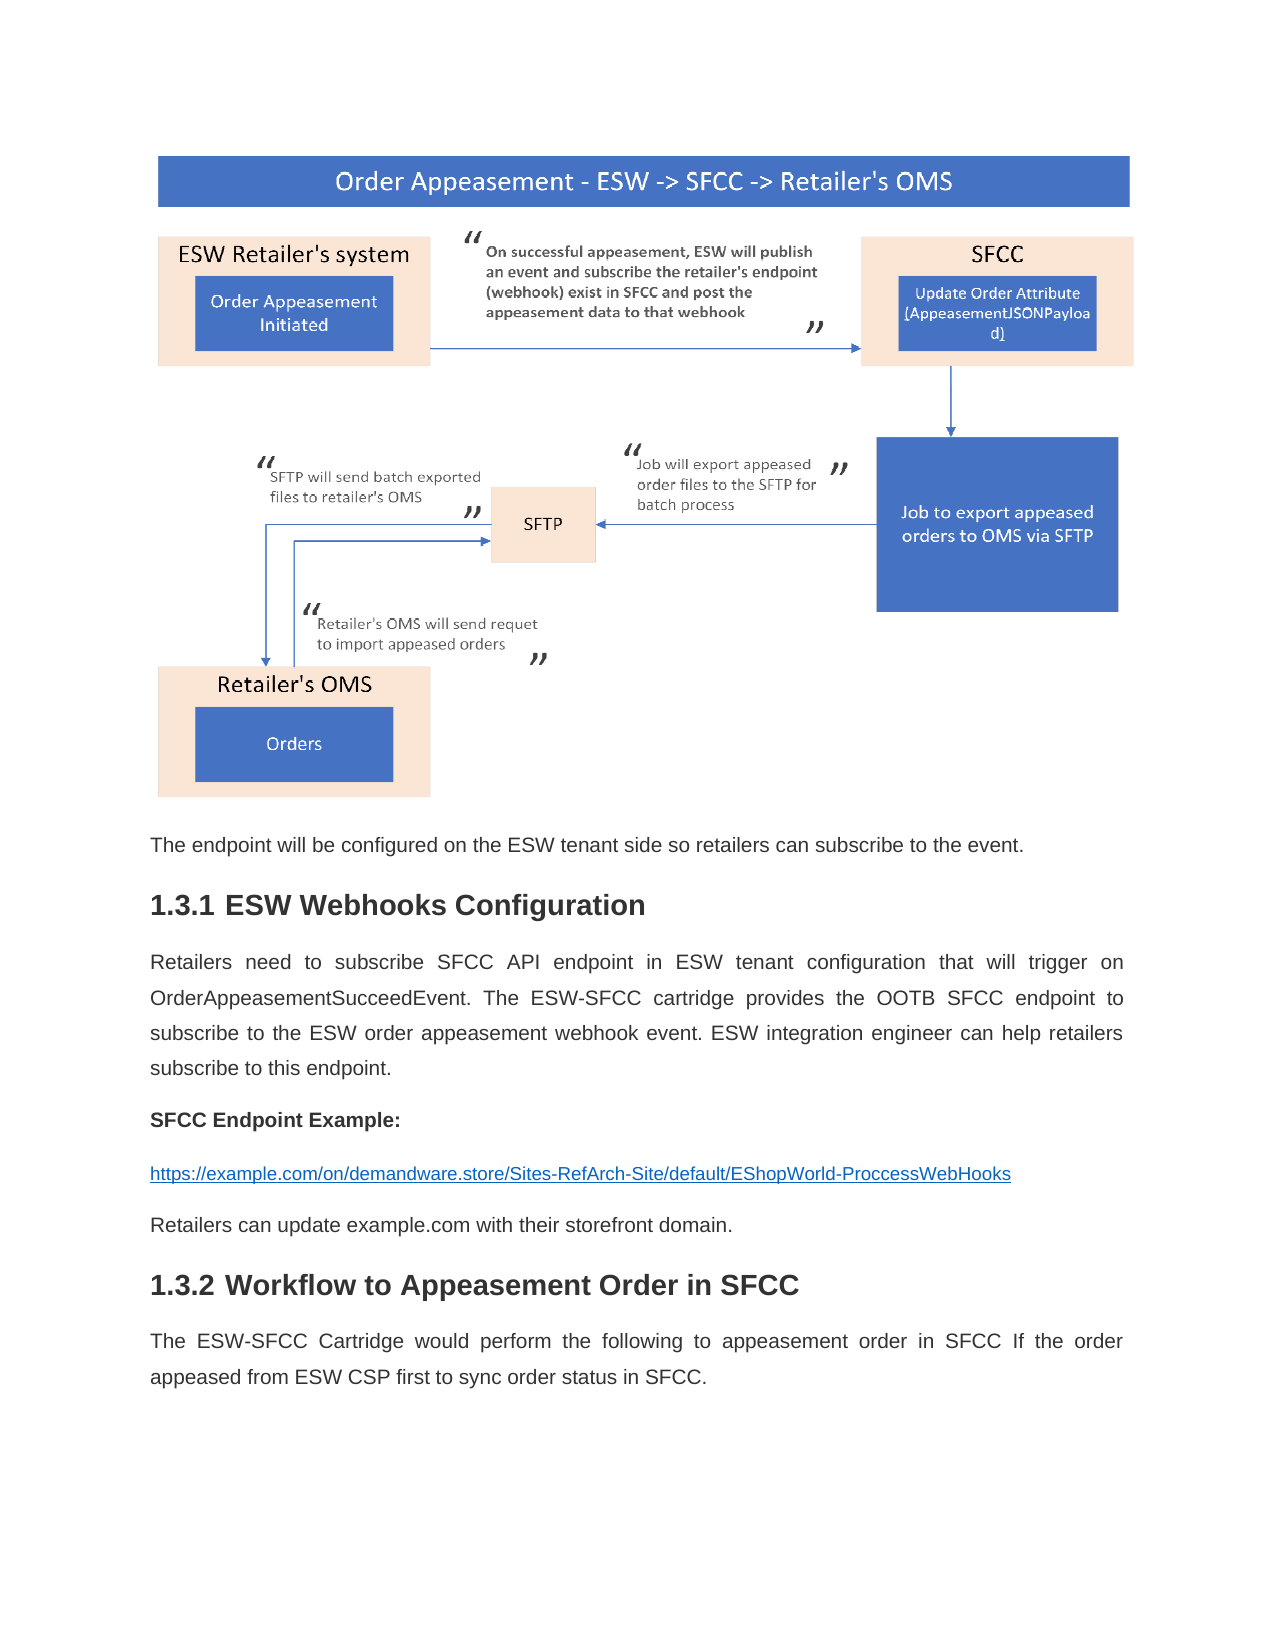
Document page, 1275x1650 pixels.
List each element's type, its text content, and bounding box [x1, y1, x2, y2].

text The endpoint will be configured on the ESW tenant side so retailers can subscribe to the event. [150, 822, 1125, 857]
text https://example.com/on/demandware.store/Sites-RefArch-Site/default/EShopWorld-ProccessWebHooks [150, 1149, 1125, 1184]
text Retailers need to subscribe SFCC API endpoint in ESW tenant configuration that will trigger on OrderAppeasementSucceedEvent. The ESW-SFCC cartridge provides the OOTB SFCC endpoint to subscribe to the ESW order appeasement webhook event. ESW integration engineer can help retailers subscribe to this endpoint. [150, 938, 1125, 1080]
text Retailers can update example.com with their storefront domain. [150, 1201, 1125, 1236]
text Workflow to Appeasement Order in SFCC [150, 1268, 1125, 1301]
text ESW Webhooks Configuration [150, 888, 1125, 922]
text SFCC Endpoint Example: [150, 1097, 1125, 1132]
picture [150, 150, 1140, 805]
text The ESW-SFCC Cartridge would perform the following to appeasement order in SFCC If the order appeased from ESW CSP first to sync order status in SFCC. [150, 1318, 1125, 1389]
